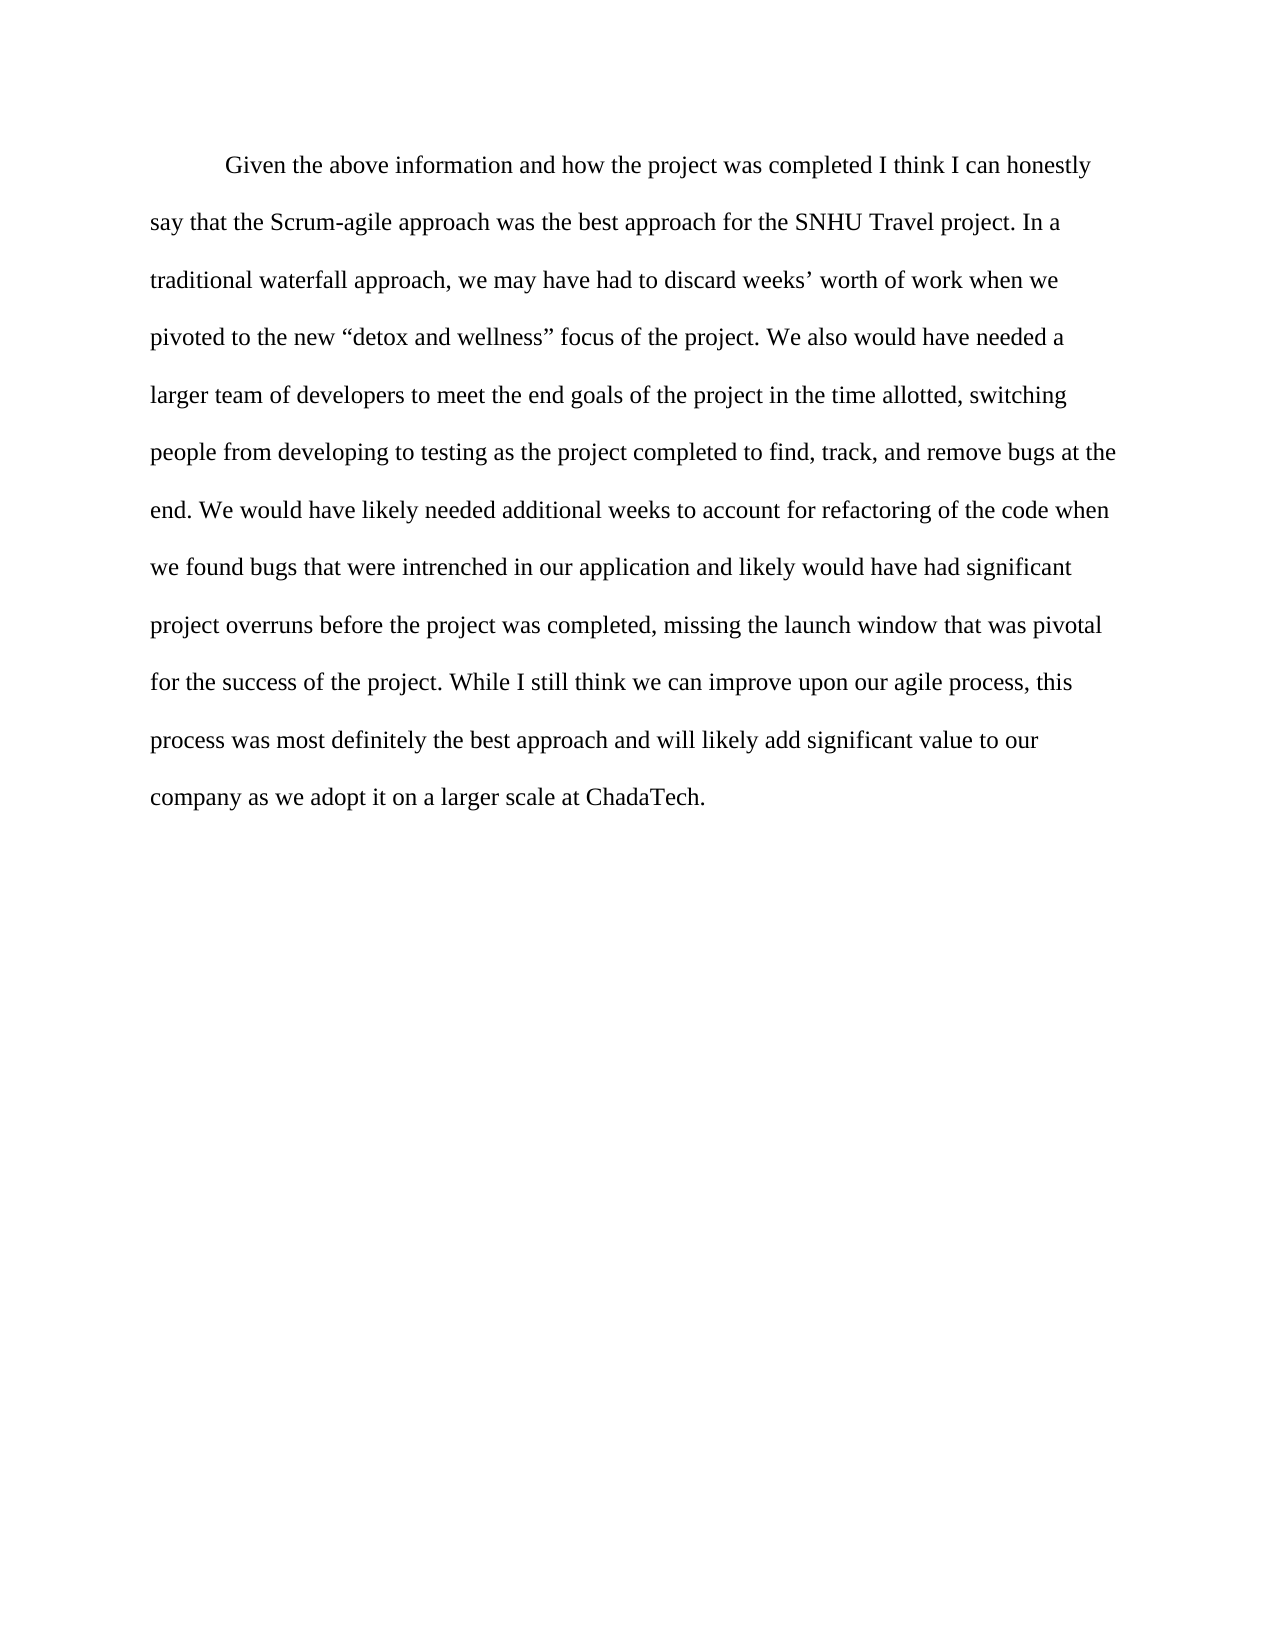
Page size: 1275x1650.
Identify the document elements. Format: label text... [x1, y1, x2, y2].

text Given the above information and how the project was completed I think I can honestly say that the Scrum-agile approach was the best approach for the SNHU Travel project. In a traditional waterfall approach, we may have had to discard weeks’ worth of work when we pivoted to the new “detox and wellness” focus of the project. We also would have needed a larger team of developers to meet the end goals of the project in the time allotted, switching people from developing to testing as the project completed to find, track, and remove bugs at the end. We would have likely needed additional weeks to account for refactoring of the code when we found bugs that were intrenched in our application and likely would have had significant project overruns before the project was completed, missing the launch window that was pivotal for the success of the project. While I still think we can improve upon our agile process, this process was most definitely the best approach and will likely add significant value to our company as we adopt it on a larger scale at ChadaTech. [150, 150, 1125, 811]
